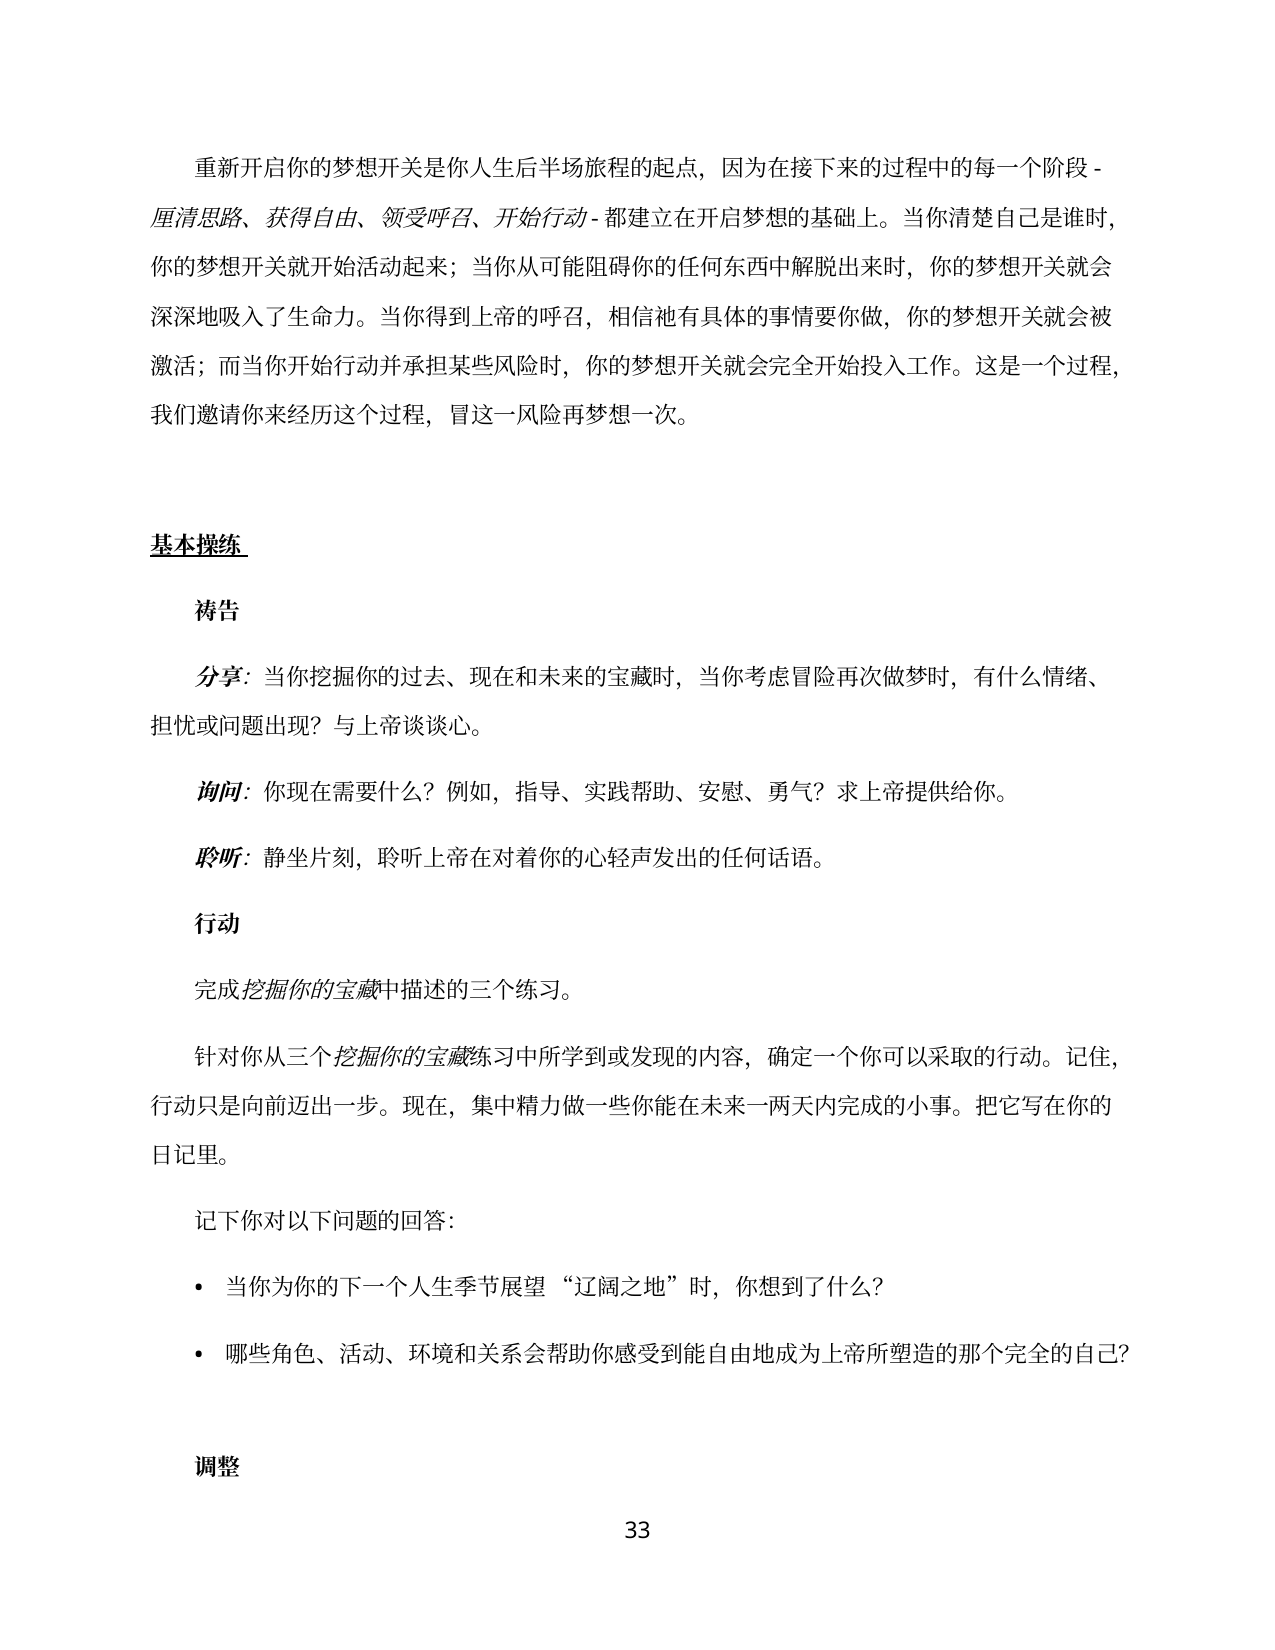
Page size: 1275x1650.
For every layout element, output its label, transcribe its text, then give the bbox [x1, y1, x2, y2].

text • 当你为你的下一个人生季节展望 “辽阔之地”时，你想到了什么？ [150, 1269, 1125, 1302]
text 记下你对以下问题的回答： [150, 1203, 1125, 1236]
text 针对你从三个挖掘你的宝藏练习中所学到或发现的内容，确定一个你可以采取的行动。记住，行动只是向前迈出一步。现在，集中精力做一些你能在未来一两天内完成的小事。把它写在你的日记里。 [150, 1038, 1125, 1170]
text • 哪些角色、活动、环境和关系会帮助你感受到能自由地成为上帝所塑造的那个完全的自己？ [150, 1336, 1125, 1417]
text 重新开启你的梦想开关是你人生后半场旅程的起点，因为在接下来的过程中的每一个阶段 - 厘清思路、获得自由、领受呼召、开始行动 - 都建立在开启梦想的基础上。当你清楚自己是谁时，你的梦想开关就开始活动起来；当你从可能阻碍你的任何东西中解脱出来时，你的梦想开关就会深深地吸入了生命力。当你得到上帝的呼召，相信祂有具体的事情要你做，你的梦想开关就会被激活；而当你开始行动并承担某些风险时，你的梦想开关就会完全开始投入工作。这是一个过程，我们邀请你来经历这个过程，冒这一风险再梦想一次。 [150, 150, 1125, 430]
text 祷告 [150, 593, 1125, 626]
text 行动 [150, 906, 1125, 939]
text 完成挖掘你的宝藏中描述的三个练习。 [150, 972, 1125, 1005]
text 基本操练 [150, 527, 1125, 560]
text 分享：当你挖掘你的过去、现在和未来的宝藏时，当你考虑冒险再次做梦时，有什么情绪、担忧或问题出现？与上帝谈谈心。 [150, 659, 1125, 741]
text 聆听：静坐片刻，聆听上帝在对着你的心轻声发出的任何话语。 [150, 840, 1125, 873]
text 调整 [150, 1449, 1125, 1482]
text 询问：你现在需要什么？例如，指导、实践帮助、安慰、勇气？求上帝提供给你。 [150, 774, 1125, 807]
